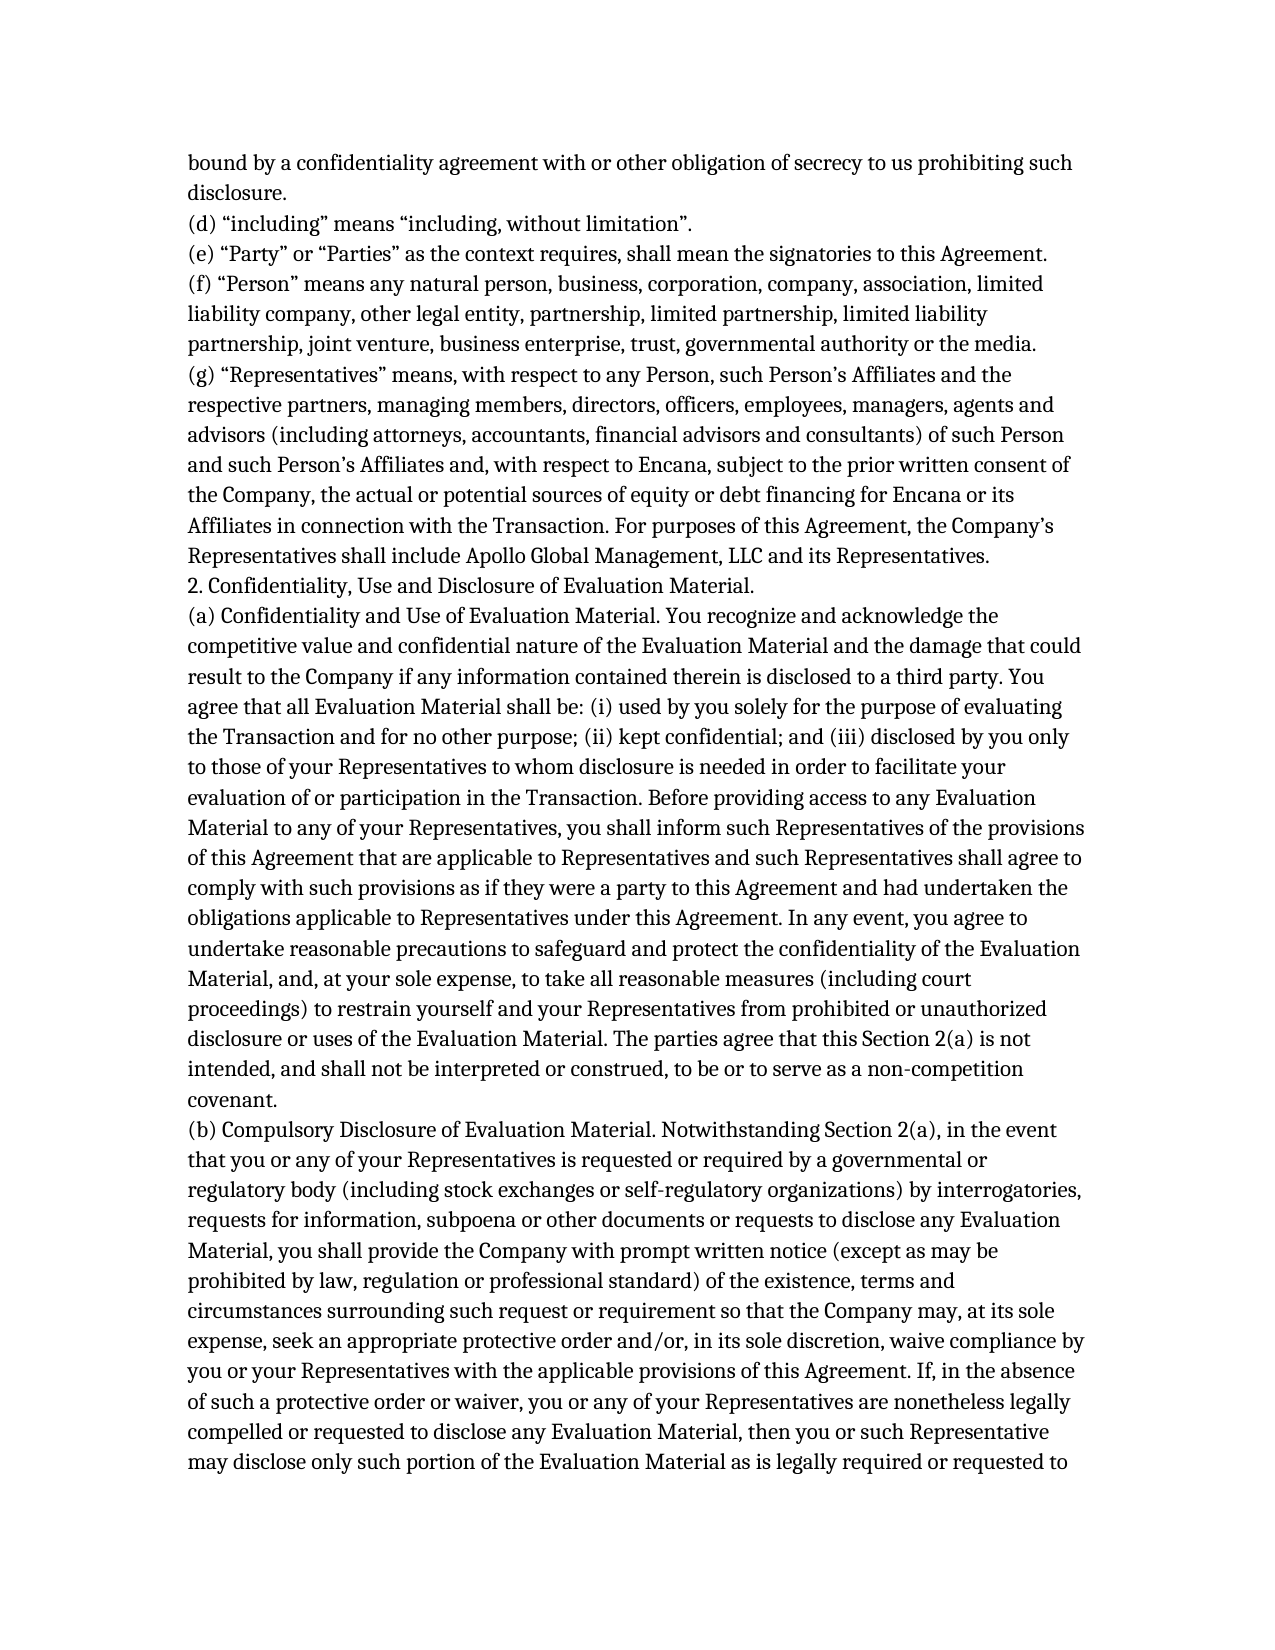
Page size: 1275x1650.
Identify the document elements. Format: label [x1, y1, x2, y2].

text [187, 150, 1087, 1475]
